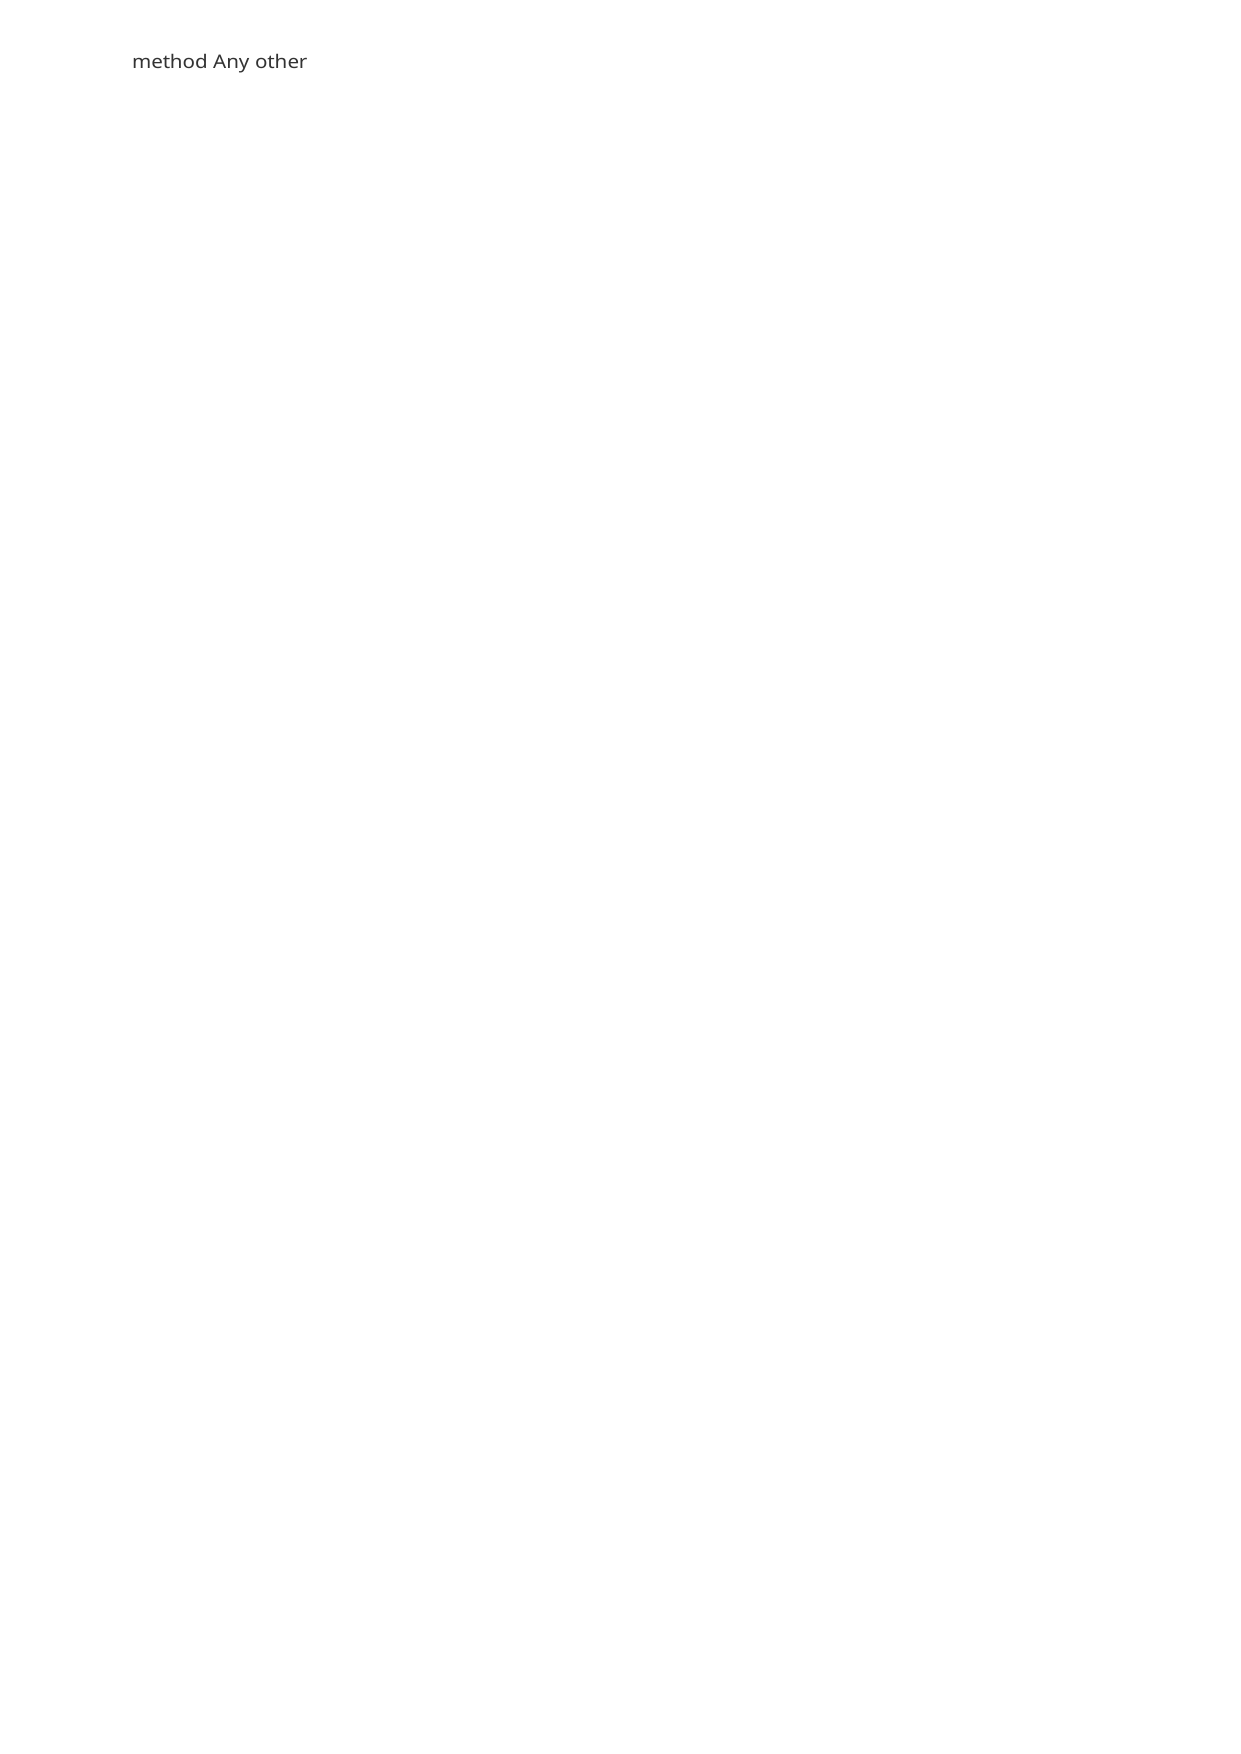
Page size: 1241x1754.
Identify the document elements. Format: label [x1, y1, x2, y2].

text [85, 48, 336, 73]
